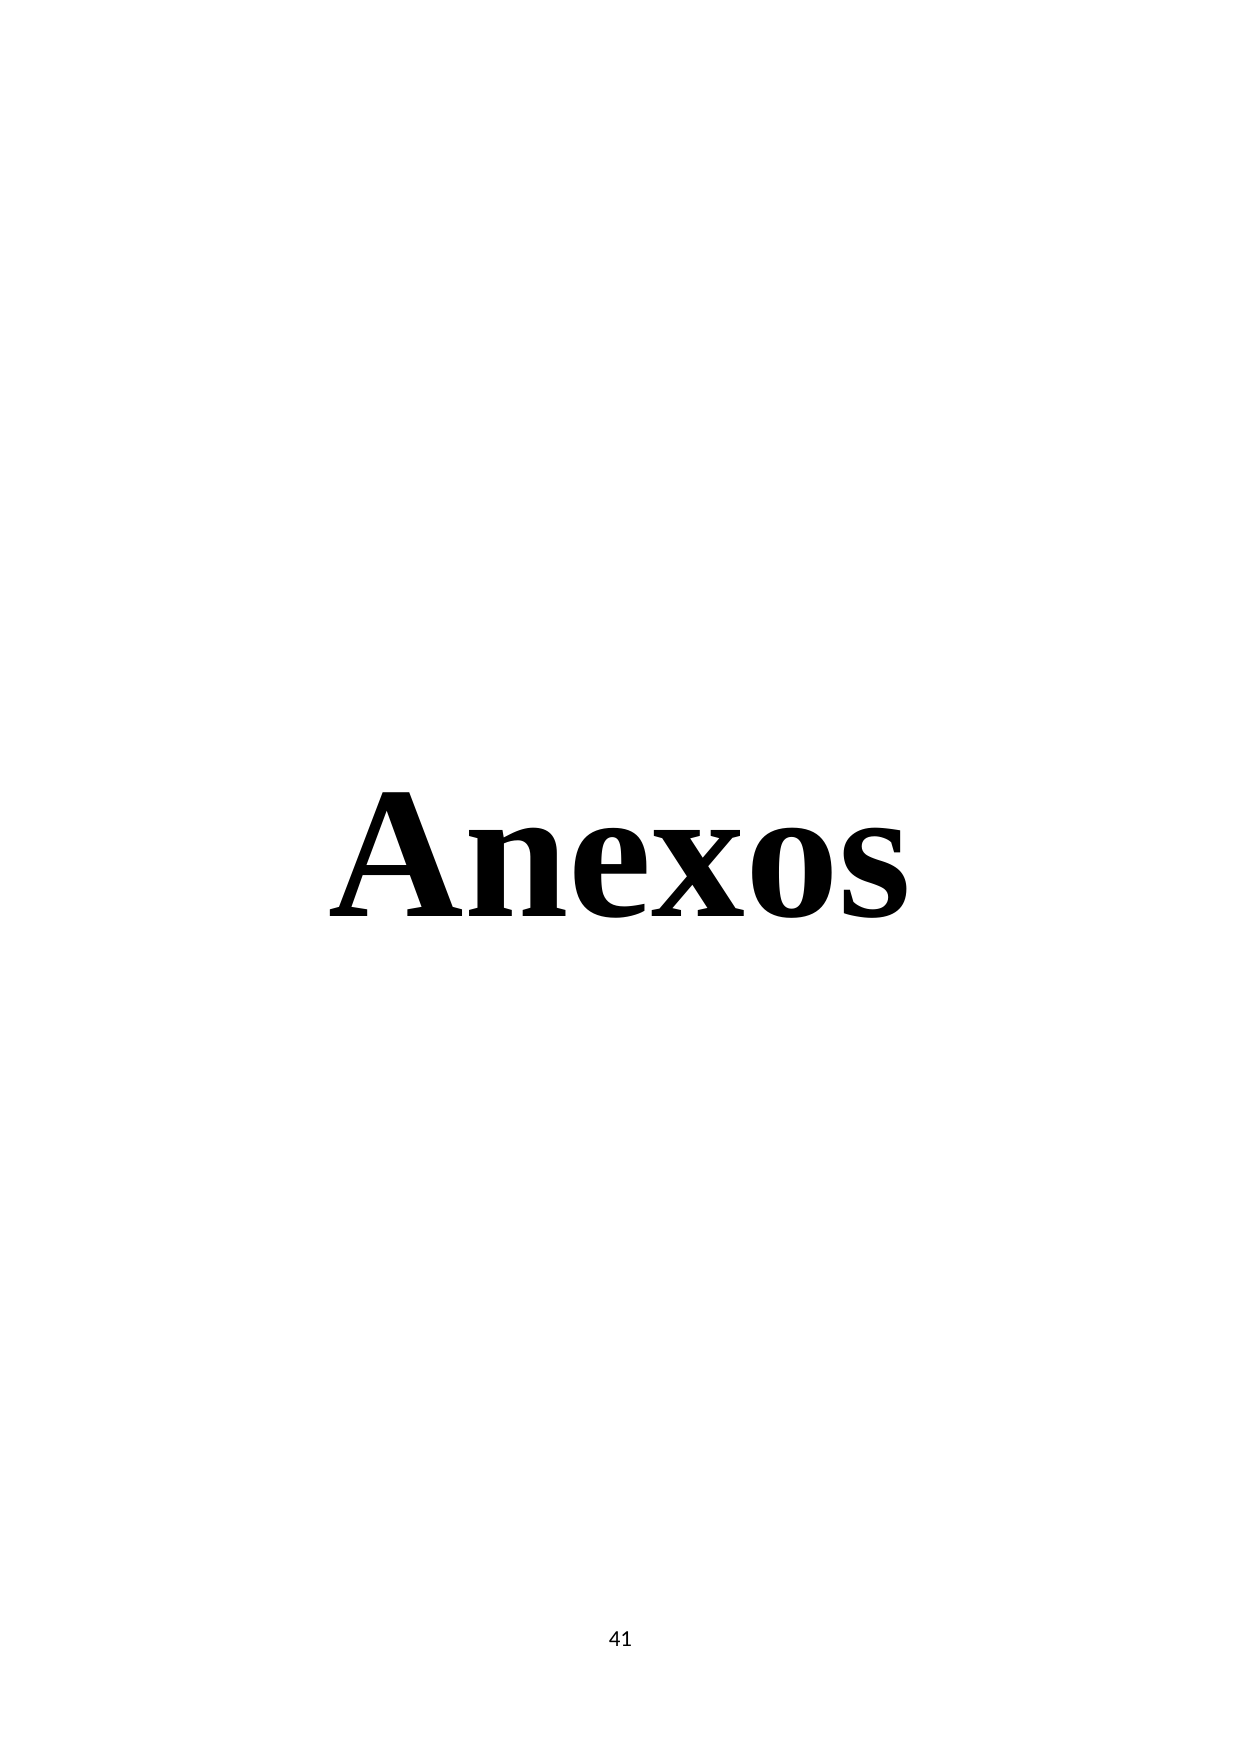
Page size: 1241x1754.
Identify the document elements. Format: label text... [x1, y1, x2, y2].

text Anexos [177, 741, 1063, 957]
